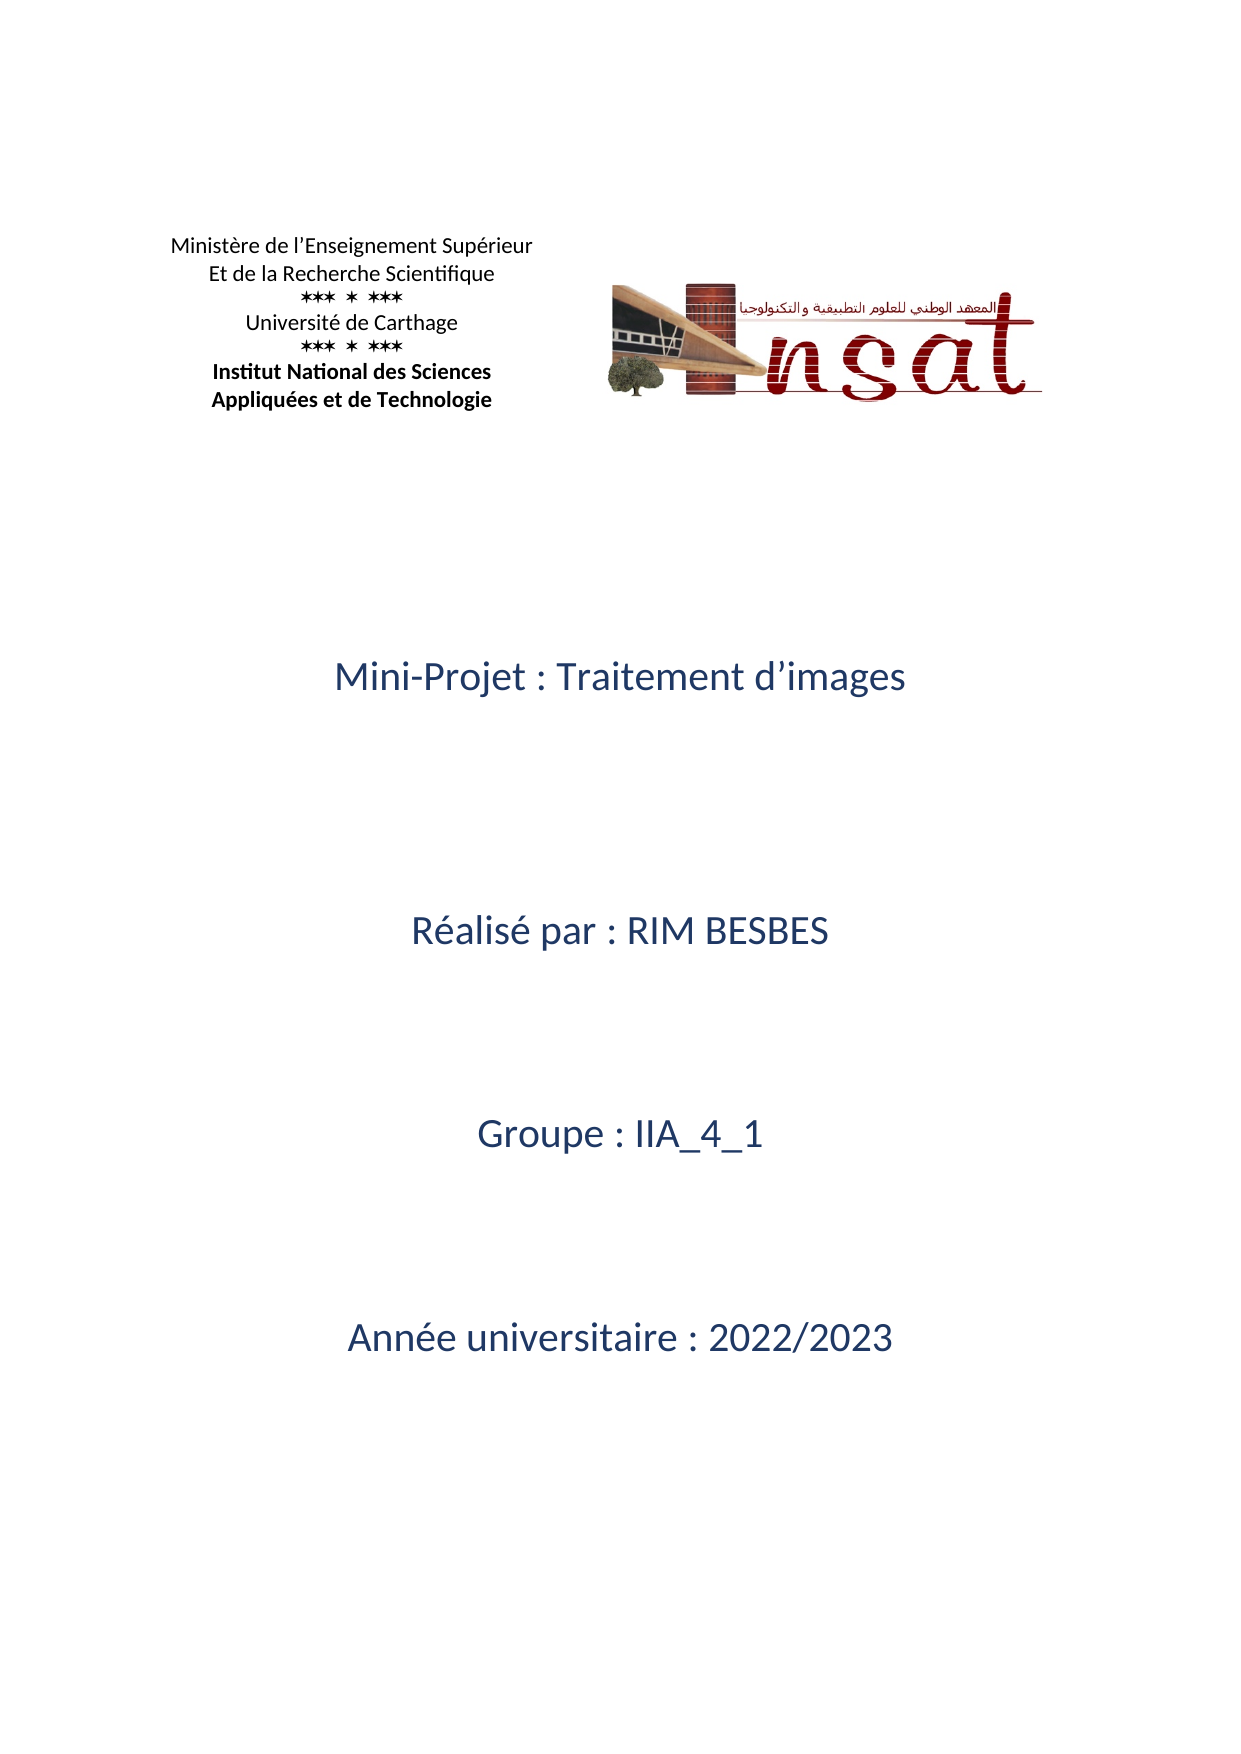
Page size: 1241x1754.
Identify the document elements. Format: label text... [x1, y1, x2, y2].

text Réalisé par : RIM BESBES [150, 904, 1090, 955]
table_header [554, 231, 1090, 416]
text Groupe : IIA_4_1 [150, 1107, 1090, 1158]
text Année universitaire : 2022/2023 [150, 1311, 1090, 1362]
text Mini-Projet : Traitement d’images [150, 650, 1090, 701]
picture [601, 261, 1043, 417]
table_header Ministère de l’Enseignement Supérieur Et de la Recherche Scientifique Université de Carthage Institut National des Sciences Appliquées et de Technologie [150, 231, 554, 416]
